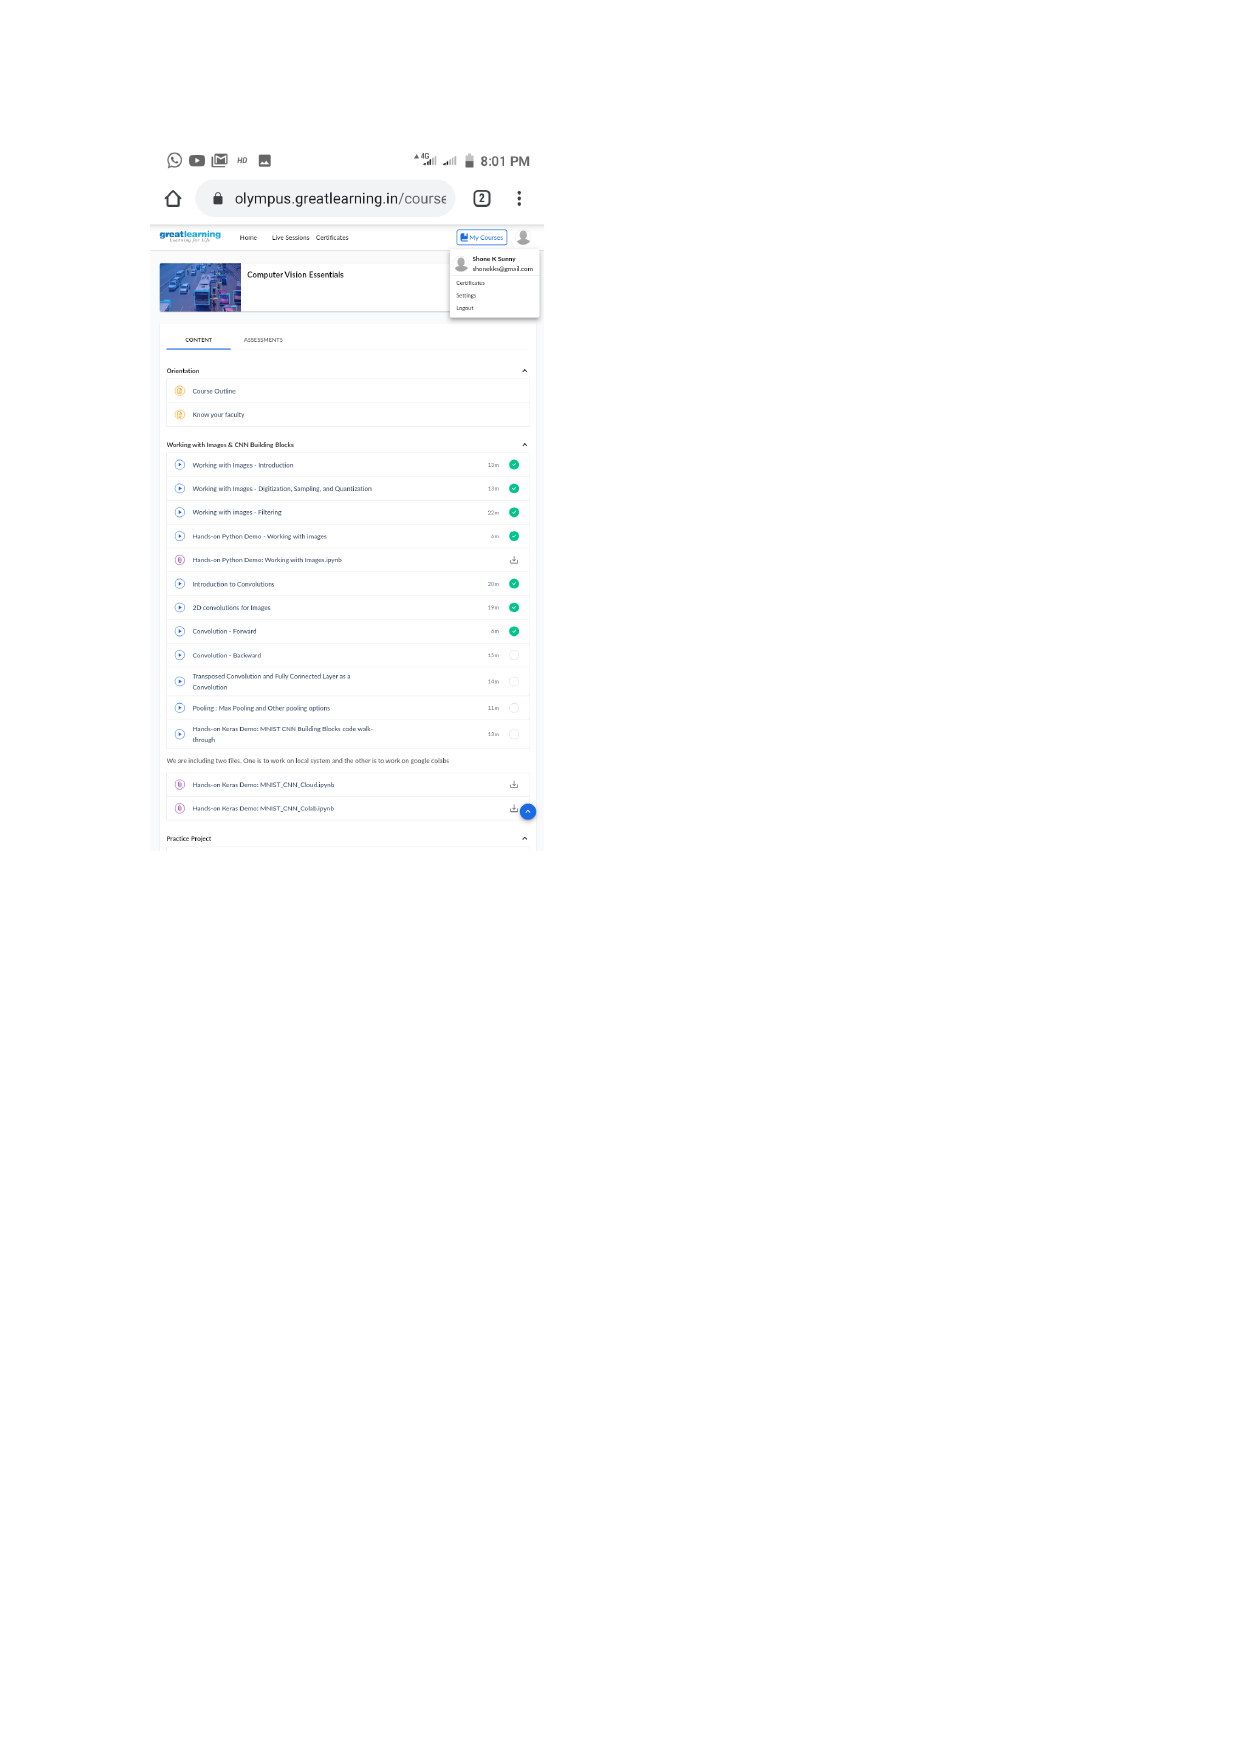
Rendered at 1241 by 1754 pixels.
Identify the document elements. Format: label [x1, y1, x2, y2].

picture [150, 150, 545, 851]
